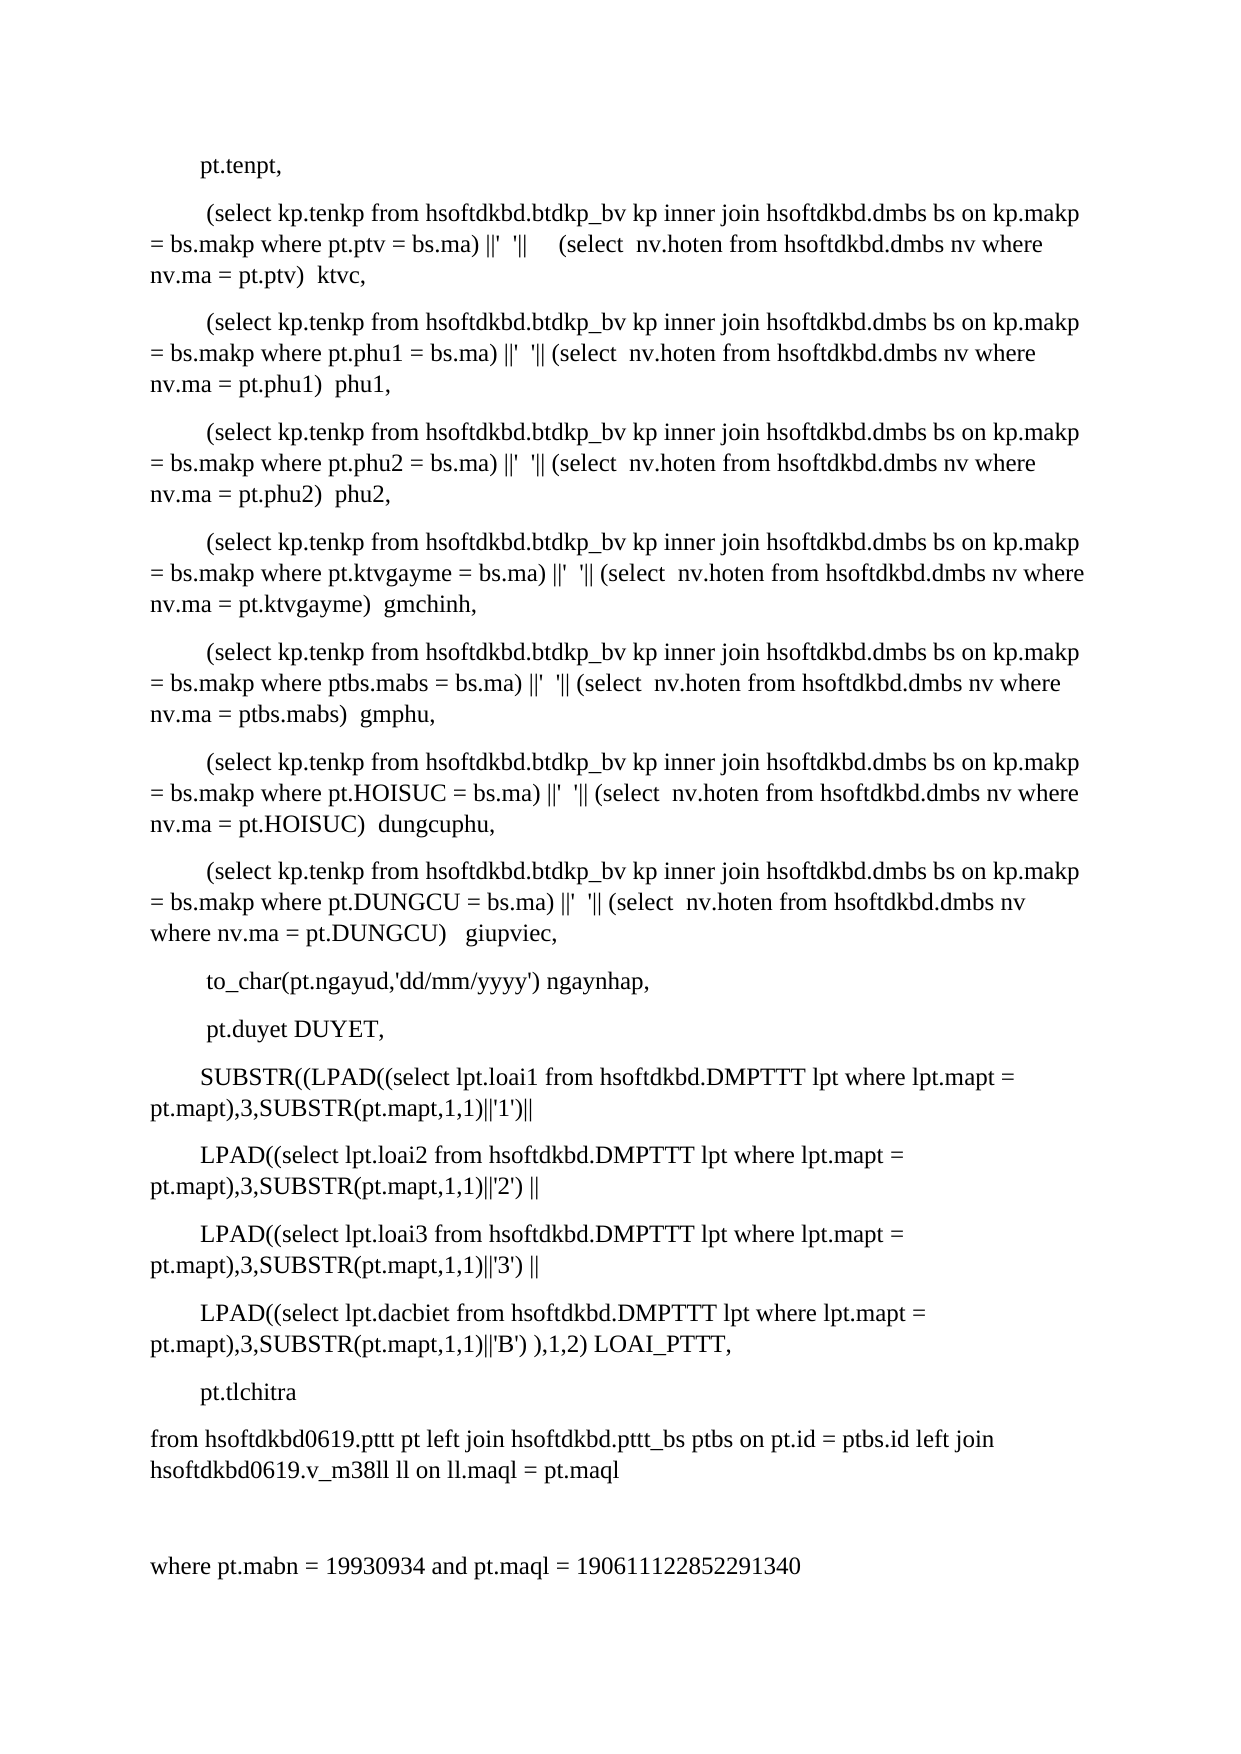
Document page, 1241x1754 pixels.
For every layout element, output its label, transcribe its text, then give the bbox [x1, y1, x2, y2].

text (select kp.tenkp from hsoftdkbd.btdkp_bv kp inner join hsoftdkbd.dmbs bs on kp.makp = bs.makp where pt.ktvgayme = bs.ma) ||' '|| (select nv.hoten from hsoftdkbd.dmbs nv where nv.ma = pt.ktvgayme) gmchinh, [150, 527, 1090, 618]
text LPAD((select lpt.loai3 from hsoftdkbd.DMPTTT lpt where lpt.mapt = pt.mapt),3,SUBSTR(pt.mapt,1,1)||'3') || [150, 1219, 1090, 1279]
text pt.duyet DUYET, [150, 1014, 1090, 1043]
text (select kp.tenkp from hsoftdkbd.btdkp_bv kp inner join hsoftdkbd.dmbs bs on kp.makp = bs.makp where pt.ptv = bs.ma) ||' '|| (select nv.hoten from hsoftdkbd.dmbs nv where nv.ma = pt.ptv) ktvc, [150, 198, 1090, 288]
text to_char(pt.ngayud,'dd/mm/yyyy') ngaynhap, [150, 966, 1090, 995]
text (select kp.tenkp from hsoftdkbd.btdkp_bv kp inner join hsoftdkbd.dmbs bs on kp.makp = bs.makp where pt.DUNGCU = bs.ma) ||' '|| (select nv.hoten from hsoftdkbd.dmbs nv where nv.ma = pt.DUNGCU) giupviec, [150, 856, 1090, 947]
text pt.tenpt, [150, 150, 1090, 179]
text SUBSTR((LPAD((select lpt.loai1 from hsoftdkbd.DMPTTT lpt where lpt.mapt = pt.mapt),3,SUBSTR(pt.mapt,1,1)||'1')|| [150, 1062, 1090, 1121]
text LPAD((select lpt.loai2 from hsoftdkbd.DMPTTT lpt where lpt.mapt = pt.mapt),3,SUBSTR(pt.mapt,1,1)||'2') || [150, 1140, 1090, 1200]
text (select kp.tenkp from hsoftdkbd.btdkp_bv kp inner join hsoftdkbd.dmbs bs on kp.makp = bs.makp where pt.phu1 = bs.ma) ||' '|| (select nv.hoten from hsoftdkbd.dmbs nv where nv.ma = pt.phu1) phu1, [150, 307, 1090, 398]
text LPAD((select lpt.dacbiet from hsoftdkbd.DMPTTT lpt where lpt.mapt = pt.mapt),3,SUBSTR(pt.mapt,1,1)||'B') ),1,2) LOAI_PTTT, [150, 1298, 1090, 1358]
text from hsoftdkbd0619.pttt pt left join hsoftdkbd.pttt_bs ptbs on pt.id = ptbs.id left join hsoftdkbd0619.v_m38ll ll on ll.maql = pt.maql [150, 1424, 1090, 1484]
text (select kp.tenkp from hsoftdkbd.btdkp_bv kp inner join hsoftdkbd.dmbs bs on kp.makp = bs.makp where pt.phu2 = bs.ma) ||' '|| (select nv.hoten from hsoftdkbd.dmbs nv where nv.ma = pt.phu2) phu2, [150, 417, 1090, 508]
text where pt.mabn = 19930934 and pt.maql = 190611122852291340 [150, 1551, 1090, 1579]
text (select kp.tenkp from hsoftdkbd.btdkp_bv kp inner join hsoftdkbd.dmbs bs on kp.makp = bs.makp where pt.HOISUC = bs.ma) ||' '|| (select nv.hoten from hsoftdkbd.dmbs nv where nv.ma = pt.HOISUC) dungcuphu, [150, 747, 1090, 837]
text (select kp.tenkp from hsoftdkbd.btdkp_bv kp inner join hsoftdkbd.dmbs bs on kp.makp = bs.makp where ptbs.mabs = bs.ma) ||' '|| (select nv.hoten from hsoftdkbd.dmbs nv where nv.ma = ptbs.mabs) gmphu, [150, 637, 1090, 728]
text pt.tlchitra [150, 1377, 1090, 1405]
